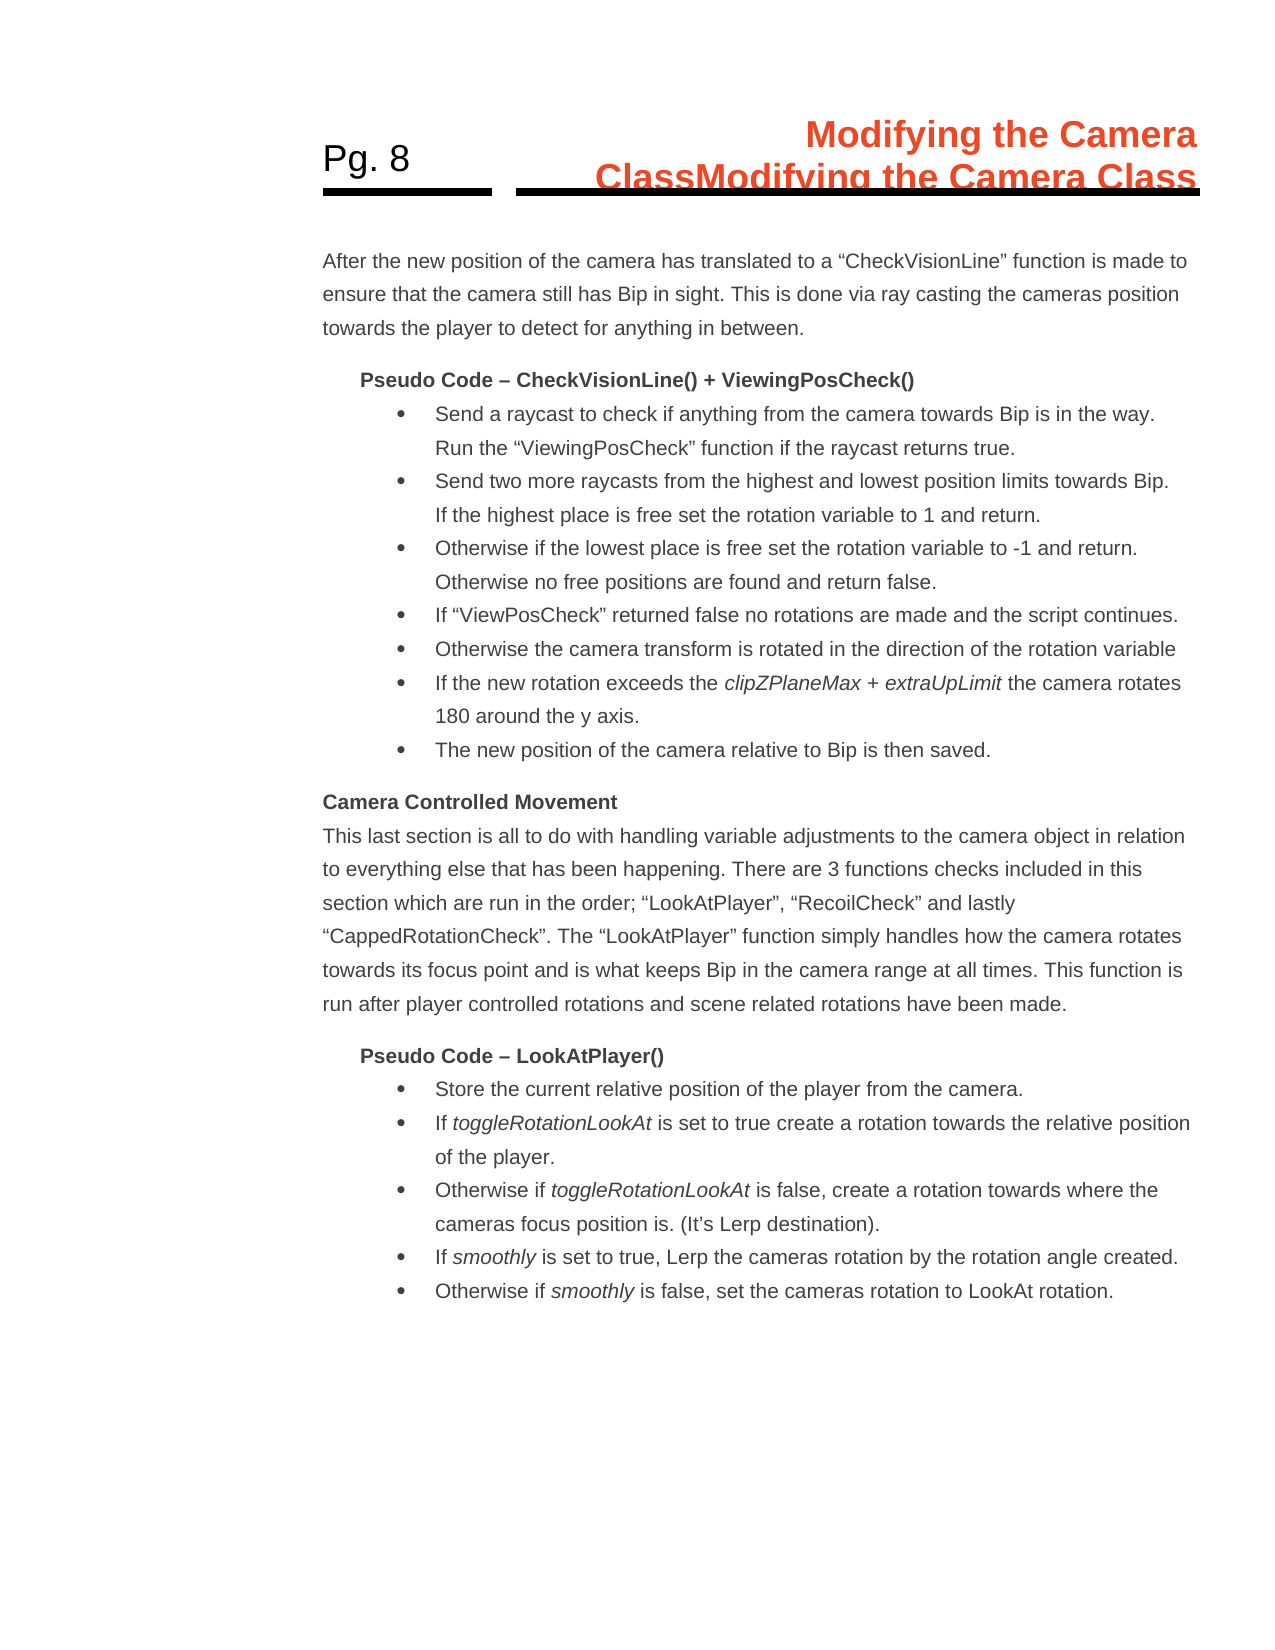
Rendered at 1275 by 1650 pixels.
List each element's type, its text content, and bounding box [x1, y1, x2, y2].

list Send a raycast to check if anything from the camera towards Bip is in the way. Run the “ViewingPosCheck” function if the raycast returns true. [397, 402, 1200, 459]
list Otherwise if the lowest place is free set the rotation variable to -1 and return. Otherwise no free positions are found and return false. [397, 536, 1200, 594]
text Pseudo Code – CheckVisionLine() + ViewingPosCheck() [322, 368, 1200, 392]
list Send two more raycasts from the highest and lowest position limits towards Bip. If the highest place is free set the rotation variable to 1 and return. [397, 469, 1200, 526]
list Otherwise if smoothly is false, set the cameras rotation to LookAt rotation. [397, 1279, 1200, 1303]
list Store the current relative position of the player from the camera. [397, 1077, 1200, 1101]
list If smoothly is set to true, Lerp the cameras rotation by the rotation angle created. [397, 1245, 1200, 1269]
text After the new position of the camera has translated to a “CheckVisionLine” function is made to ensure that the camera still has Bip in sight. This is done via ray casting the cameras position towards the player to detect for anything in between. [322, 249, 1200, 340]
text Pseudo Code – LookAtPlayer() [322, 1044, 1200, 1068]
list Otherwise if toggleRotationLookAt is false, create a rotation towards where the cameras focus position is. (It’s Lerp destination). [397, 1178, 1200, 1236]
list If “ViewPosCheck” returned false no rotations are made and the script continues. [397, 603, 1200, 627]
list If the new rotation exceeds the clipZPlaneMax + extraUpLimit the camera rotates 180 around the y axis. [397, 671, 1200, 728]
list The new position of the camera relative to Bip is then saved. [397, 738, 1200, 762]
text Camera Controlled Movement This last section is all to do with handling variable adjustments to the camera object in relation to everything else that has been happening. There are 3 functions checks included in this section which are run in the order; “LookAtPlayer”, “RecoilCheck” and lastly “CappedRotationCheck”. The “LookAtPlayer” function simply handles how the camera rotates towards its focus point and is what keeps Bip in the camera range at all times. This function is run after player controlled rotations and scene related rotations have been made. [322, 790, 1200, 1015]
list Otherwise the camera transform is rotated in the direction of the rotation variable [397, 637, 1200, 661]
list If toggleRotationLookAt is set to true create a rotation towards the relative position of the player. [397, 1111, 1200, 1168]
